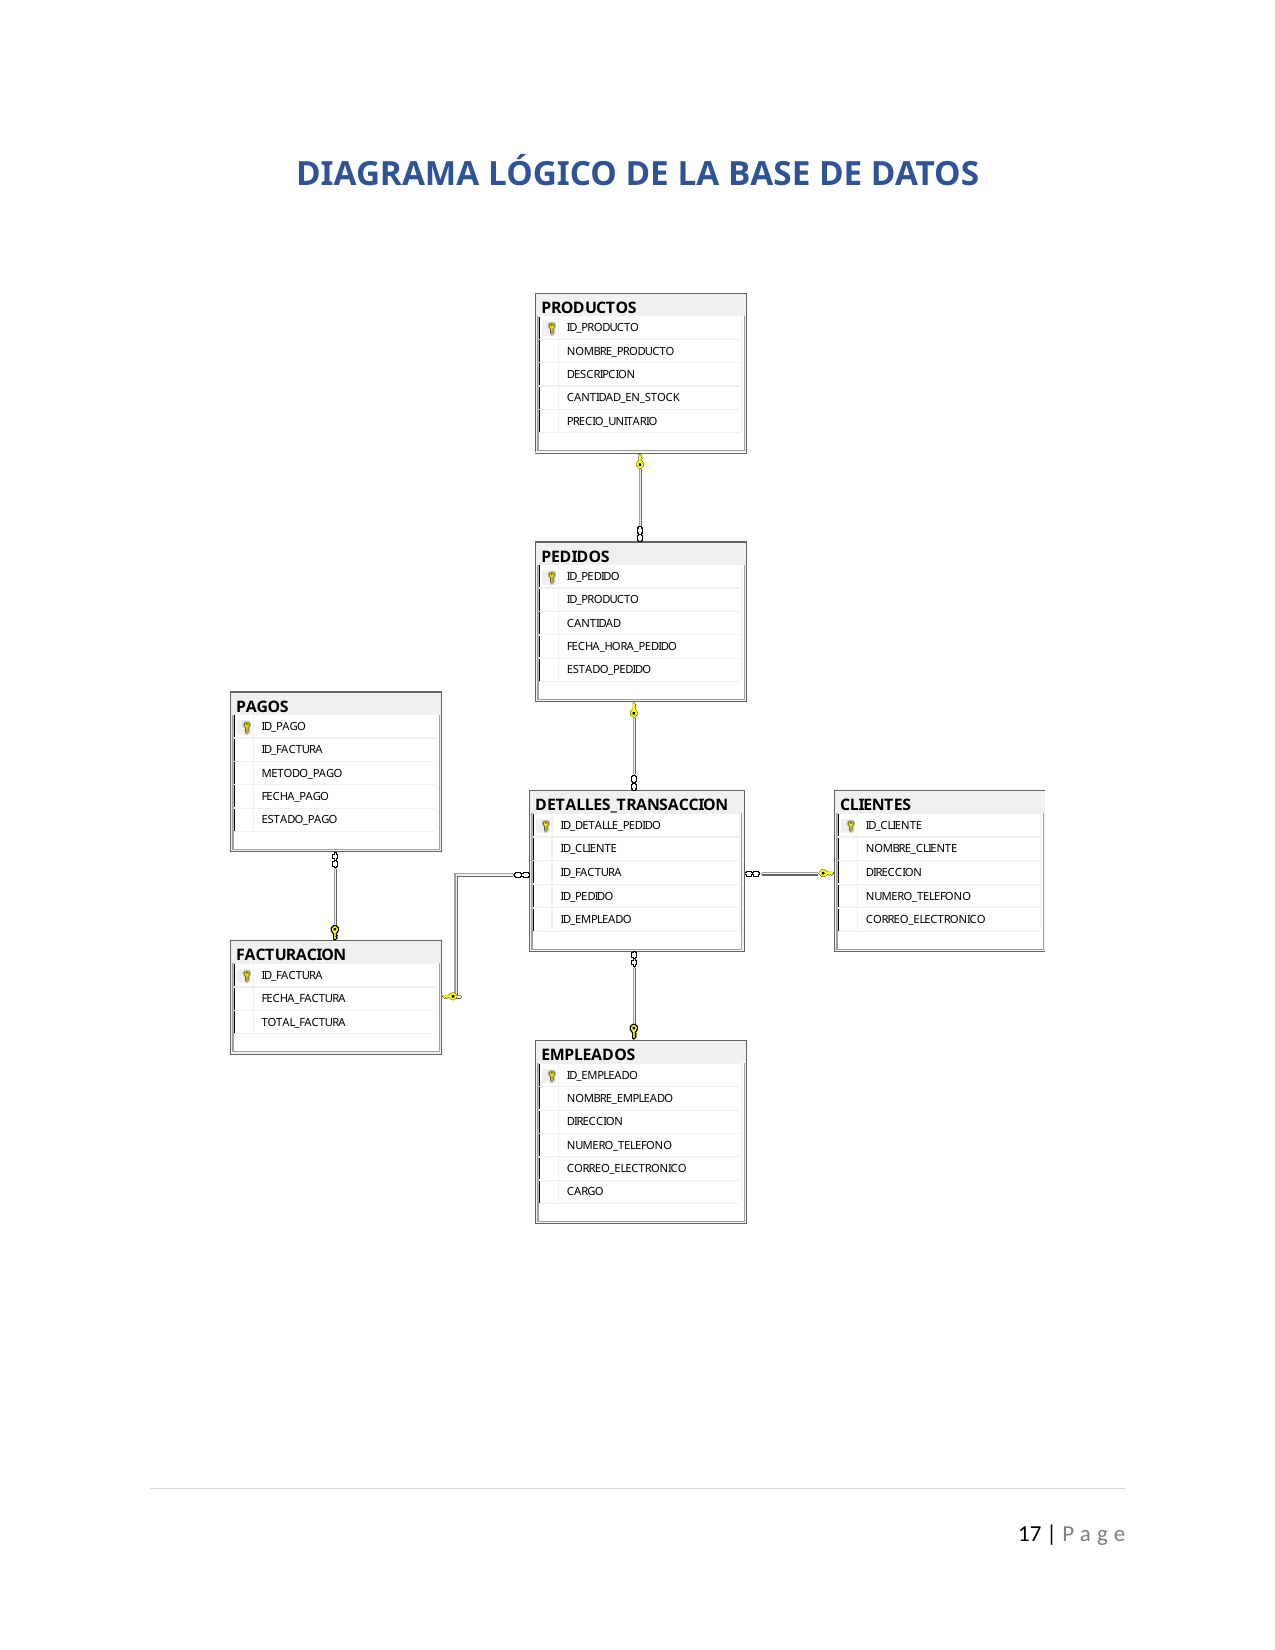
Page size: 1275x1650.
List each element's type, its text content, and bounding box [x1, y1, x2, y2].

subtitle DIAGRAMA LÓGICO DE LA BASE DE DATOS [150, 150, 1125, 195]
